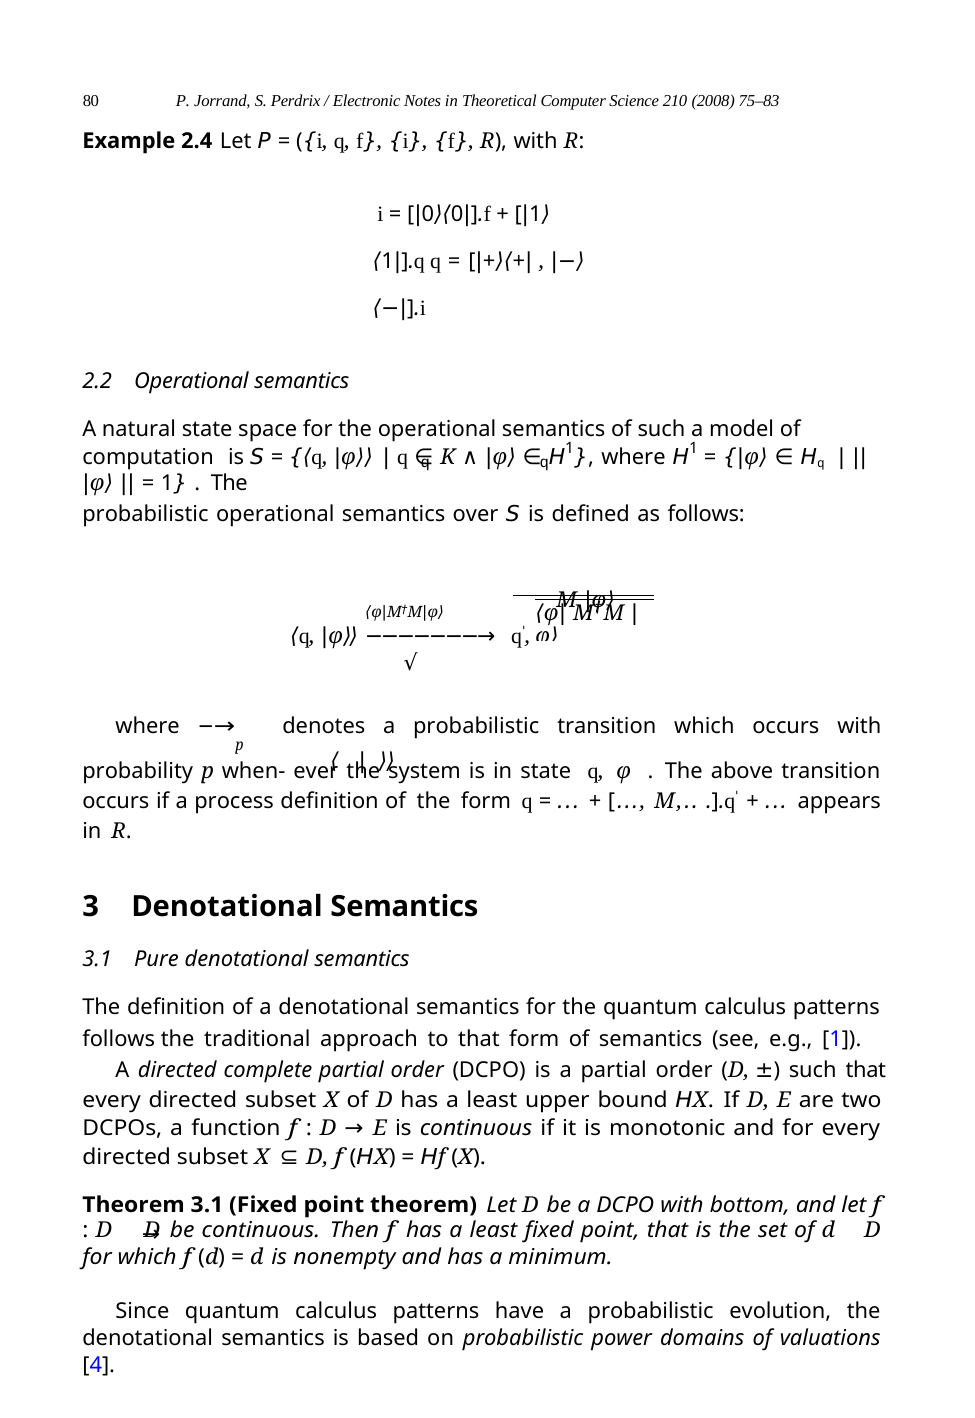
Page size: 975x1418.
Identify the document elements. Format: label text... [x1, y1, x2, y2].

text A natural state space for the operational semantics of such a model of computation is S = {⟨q, |φ⟩⟩ | q ∈ K ∧ |φ⟩ ∈ H1}, where H1 = {|φ⟩ ∈ Hq | || |φ⟩ || = 1} . The [82, 416, 876, 497]
text i = [|0⟩⟨0|].f + [|1⟩⟨1|].q q = [|+⟩⟨+| , |−⟩⟨−|].i [372, 198, 598, 322]
text probabilistic operational semantics over S is defined as follows: [82, 498, 914, 528]
text Example 2.4 Let P = ({i, q, f}, {i}, {f}, R), with R: [82, 125, 914, 155]
text every directed subset X of D has a least upper bound HX. If D, E are two DCPOs, a function f : D → E is continuous if it is monotonic and for every directed subset X ⊆ D, f (HX) = Hf (X). [82, 1085, 881, 1171]
text ⟨q, |φ⟩⟩ −−−−−−−→ q', √ [288, 580, 535, 677]
text Since quantum calculus patterns have a probabilistic evolution, the denotational semantics is based on probabilistic power domains of valuations [4]. [82, 1297, 881, 1378]
list Operational semantics [82, 365, 914, 395]
text The definition of a denotational semantics for the quantum calculus patterns follows the traditional approach to that form of semantics (see, e.g., [1]). [82, 991, 881, 1053]
text A directed complete partial order (DCPO) is a partial order (D, ±) such that [115, 1055, 914, 1083]
subtitle Denotational Semantics [82, 885, 914, 925]
text M |φ⟩ [556, 584, 914, 613]
text where −→p denotes a probabilistic transition which occurs with probability p when- ever the system is in state q, φ . The above transition occurs if a process definition of the form q = ... + [..., M,.. .].q' + ... appears in R. [82, 710, 881, 845]
list Pure denotational semantics [82, 943, 914, 973]
text Theorem 3.1 (Fixed point theorem) Let D be a DCPO with bottom, and let f : D D be continuous. Then f has a least ﬁxed point, that is the set of d D for which f (d) = d is nonempty and has a minimum. [82, 1191, 881, 1271]
